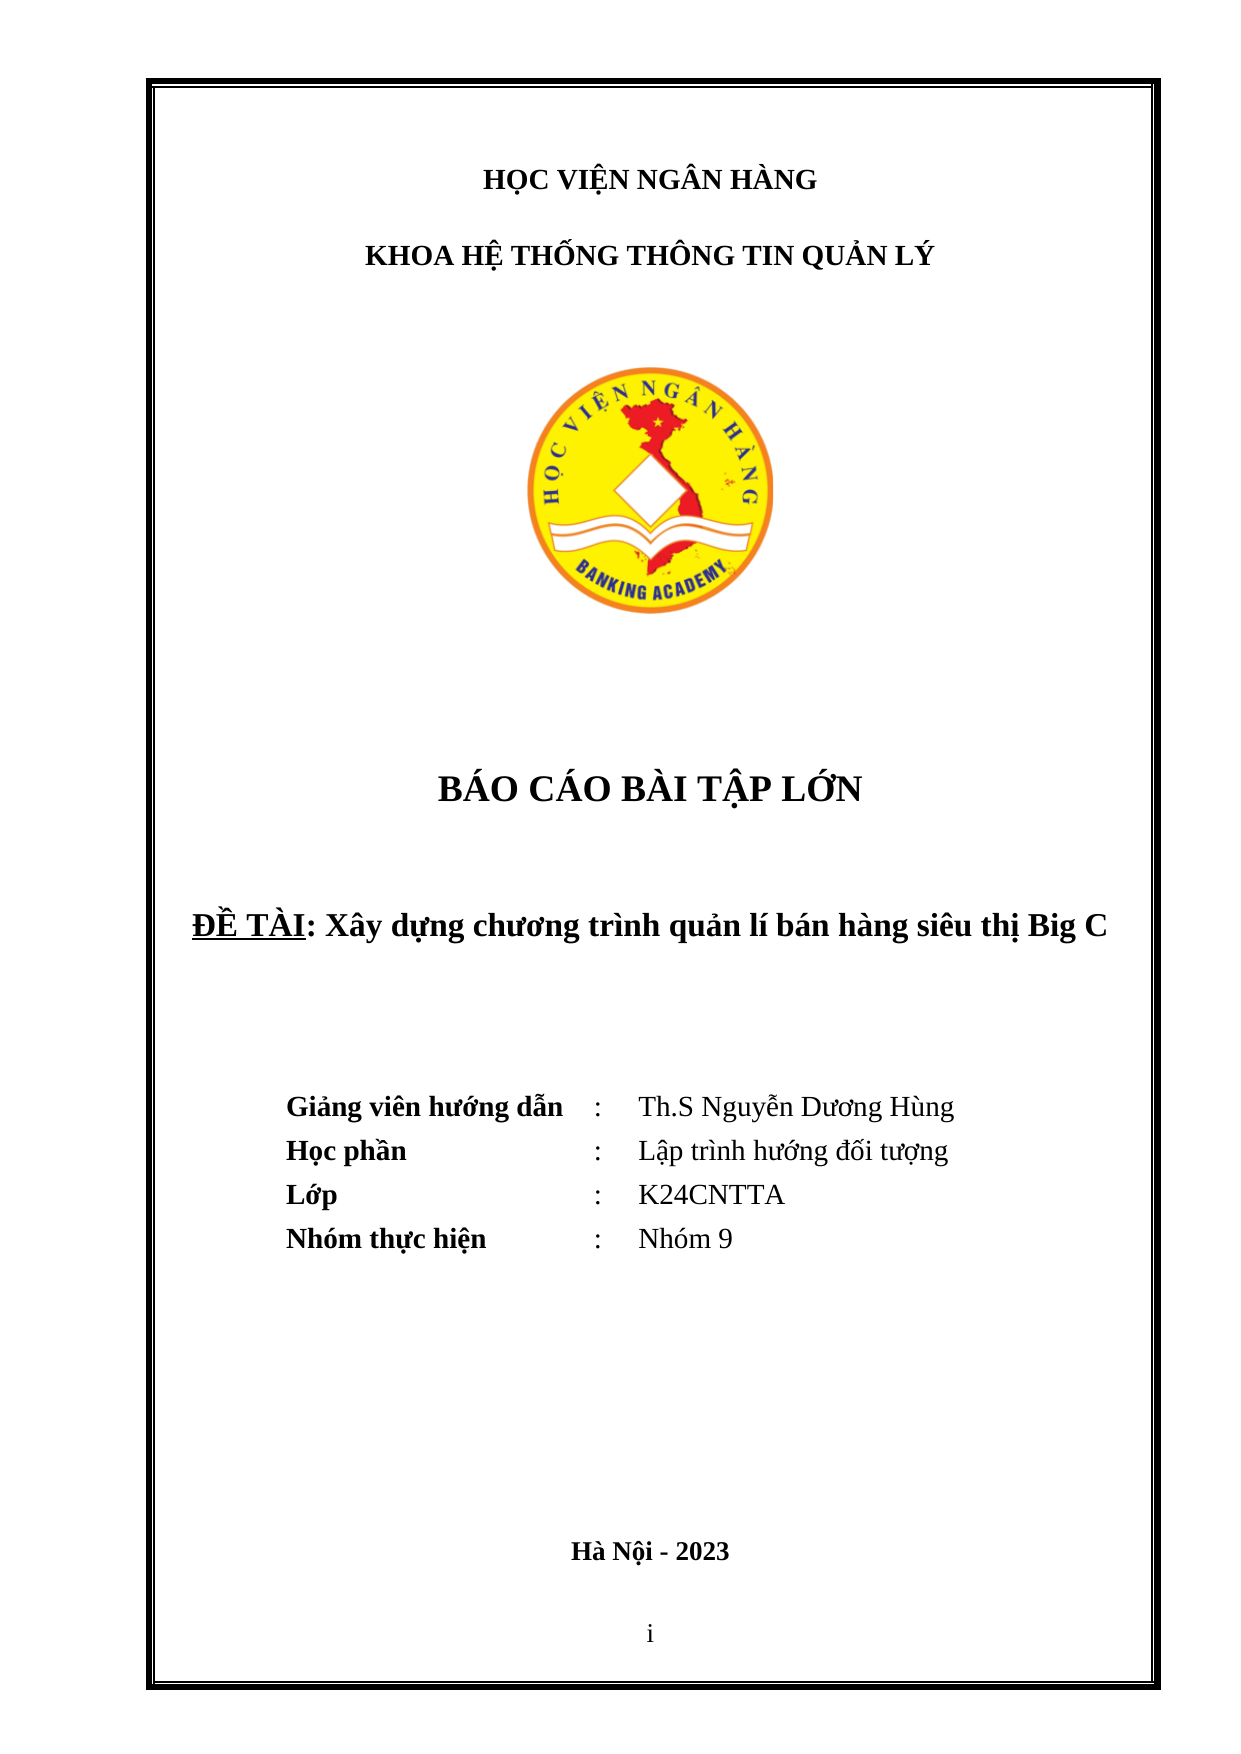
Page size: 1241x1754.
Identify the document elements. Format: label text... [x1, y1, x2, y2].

table_cell Học phần [275, 1129, 582, 1173]
table_cell : Nhóm 9 [582, 1217, 1052, 1261]
table_header Giảng viên hướng dẫn [275, 1085, 582, 1129]
picture [527, 367, 774, 614]
text ĐỀ TÀI: Xây dựng chương trình quản lí bán hàng siêu thị Big C [180, 905, 1120, 943]
table_header : Th.S Nguyễn Dương Hùng [582, 1085, 1052, 1129]
text BÁO CÁO BÀI TẬP LỚN [180, 766, 1120, 809]
text KHOA HỆ THỐNG THÔNG TIN QUẢN LÝ [180, 238, 1120, 271]
table_cell Nhóm thực hiện [275, 1217, 582, 1261]
table_cell : K24CNTTA [582, 1173, 1052, 1217]
text HỌC VIỆN NGÂN HÀNG [180, 162, 1120, 196]
table_cell : Lập trình hướng đối tượng [582, 1129, 1052, 1173]
table_cell Lớp [275, 1173, 582, 1217]
text Hà Nội - 2023 [180, 1535, 1120, 1566]
